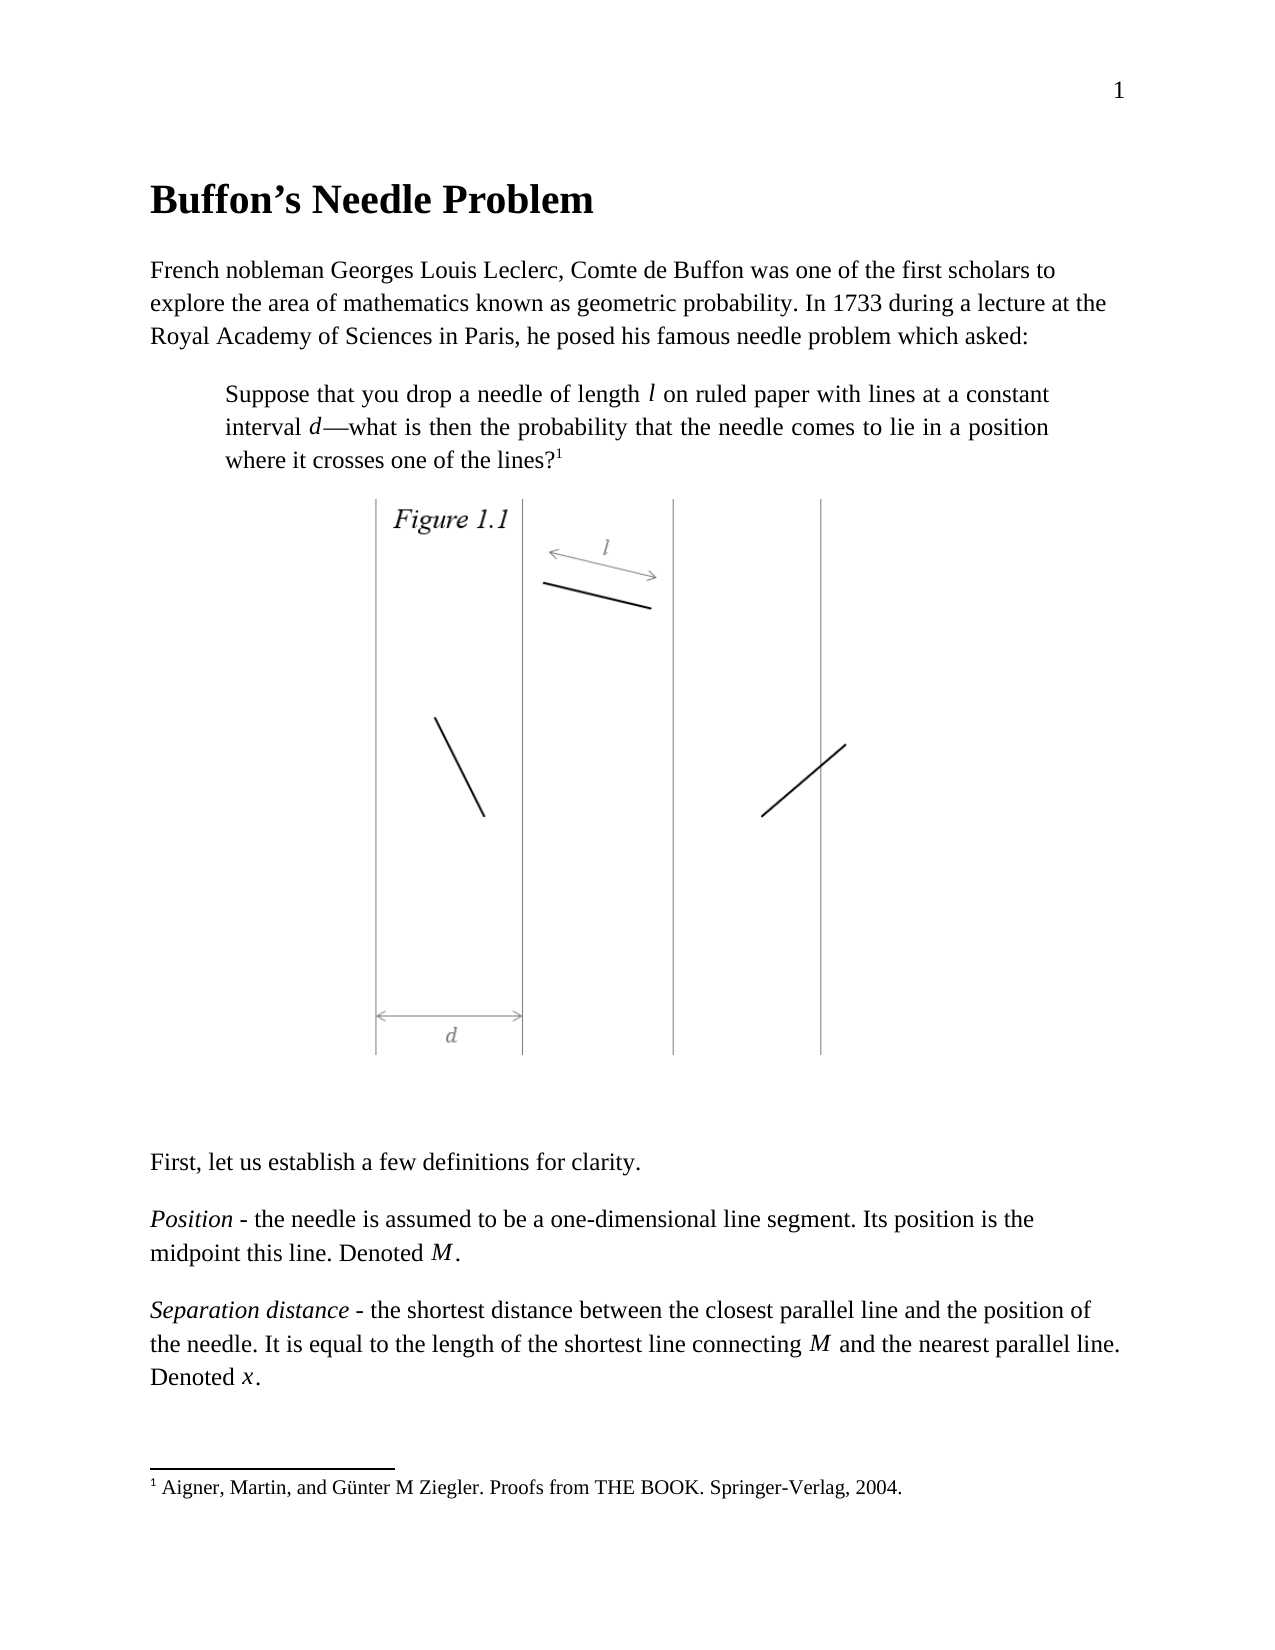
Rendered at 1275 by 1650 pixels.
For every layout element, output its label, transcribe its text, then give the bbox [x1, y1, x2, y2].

text Suppose that you drop a needle of length on ruled paper with lines at a constant interval —what is then the probability that the needle comes to lie in a position where it crosses one of the lines? [225, 379, 1050, 474]
text First, let us establish a few definitions for clarity. [150, 1147, 1125, 1175]
subtitle Buffon’s Needle Problem [150, 175, 1125, 223]
picture [364, 499, 891, 1055]
text French nobleman Georges Louis Leclerc, Comte de Buffon was one of the first scholars to explore the area of mathematics known as geometric probability. In 1733 during a lecture at the Royal Academy of Sciences in Paris, he posed his famous needle problem which asked: [150, 255, 1125, 350]
text Position - the needle is assumed to be a one-dimensional line segment. Its position is the midpoint this line. Denoted . [150, 1204, 1125, 1266]
text Separation distance - the shortest distance between the closest parallel line and the position of the needle. It is equal to the length of the shortest line connecting and the nearest parallel line. Denoted . [150, 1296, 1125, 1390]
